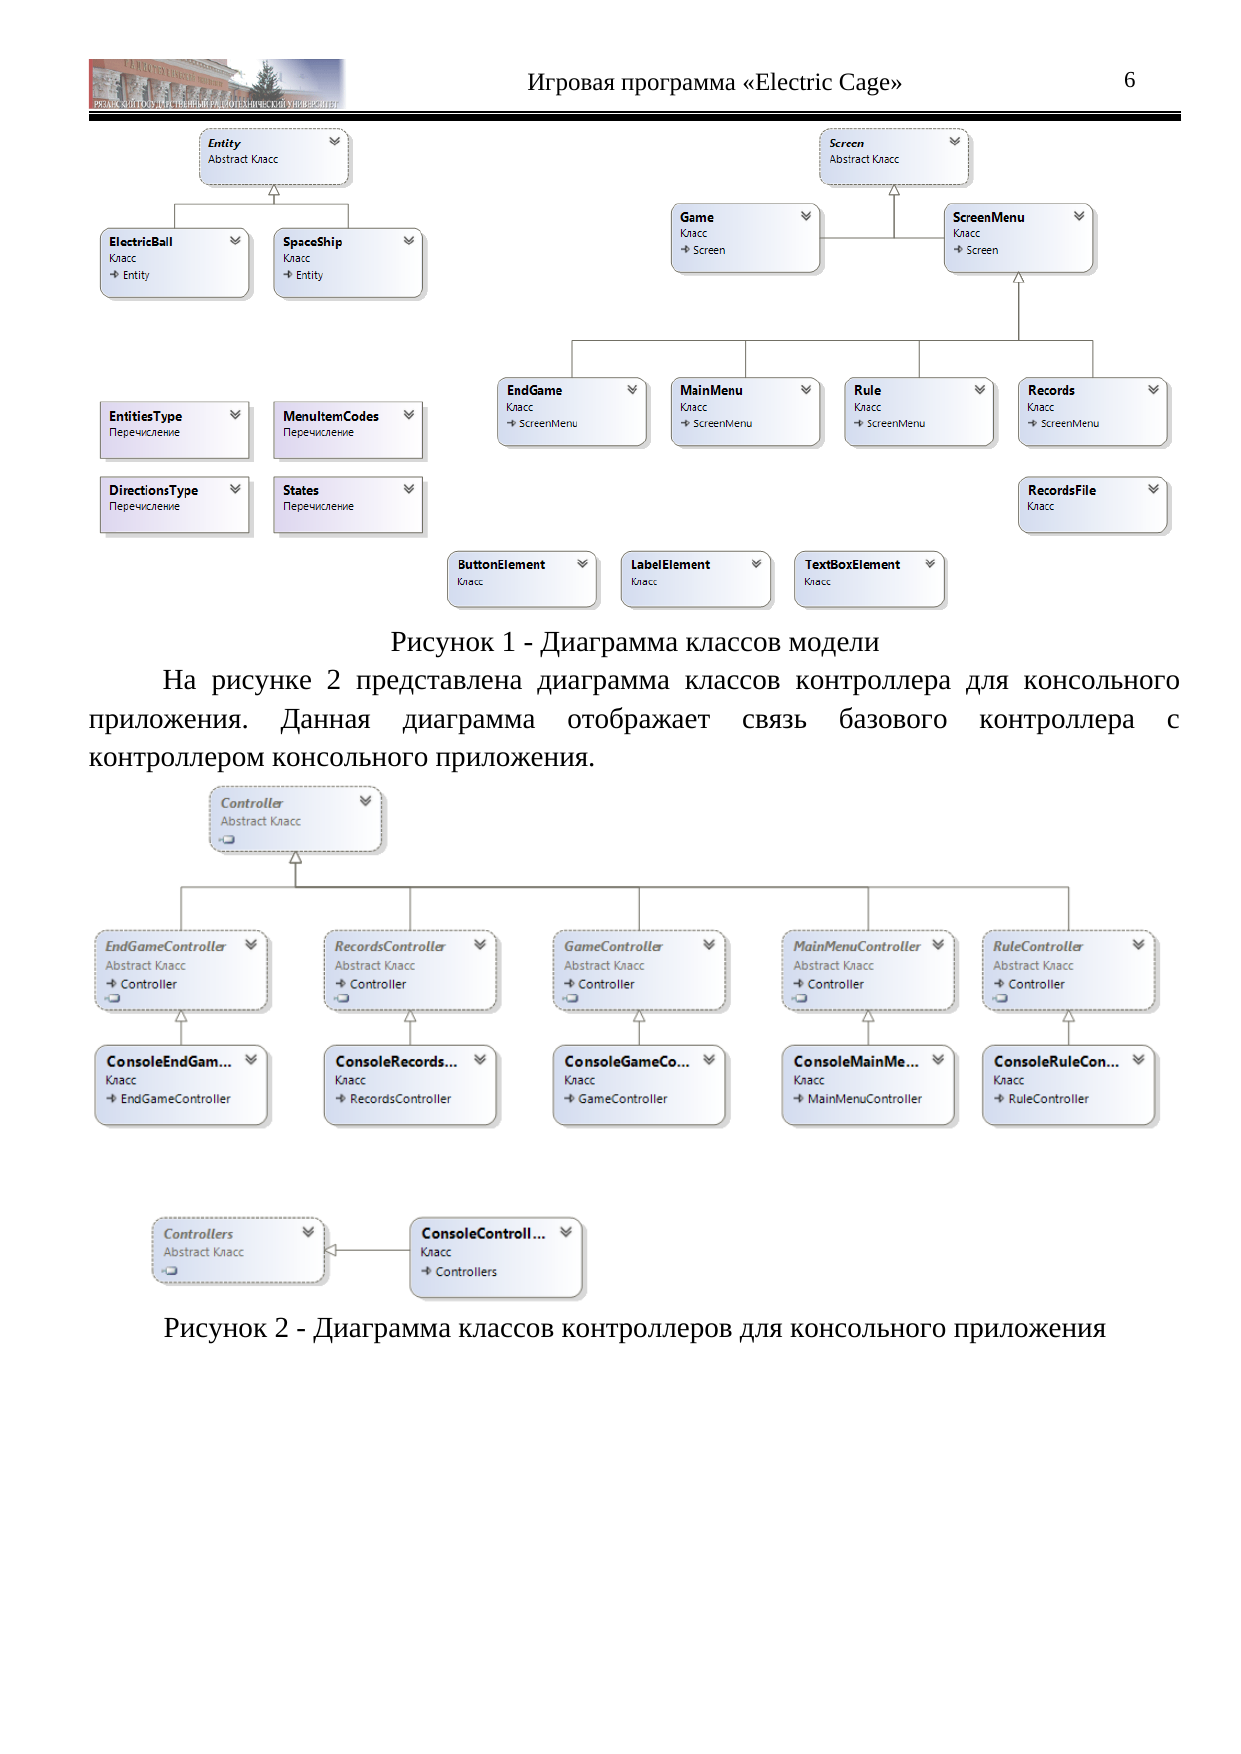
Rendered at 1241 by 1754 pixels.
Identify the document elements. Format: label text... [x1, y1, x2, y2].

text Рисунок 2 - Диаграмма классов контроллеров для консольного приложения [89, 1310, 1181, 1344]
text Рисунок 1 - Диаграмма классов модели [89, 624, 1181, 657]
picture [89, 778, 1181, 1307]
picture [88, 124, 1182, 620]
text На рисунке 2 представлена диаграмма классов контроллера для консольного приложения. Данная диаграмма отображает связь базового контроллера с контроллером консольного приложения. [89, 662, 1181, 773]
picture [88, 59, 347, 109]
